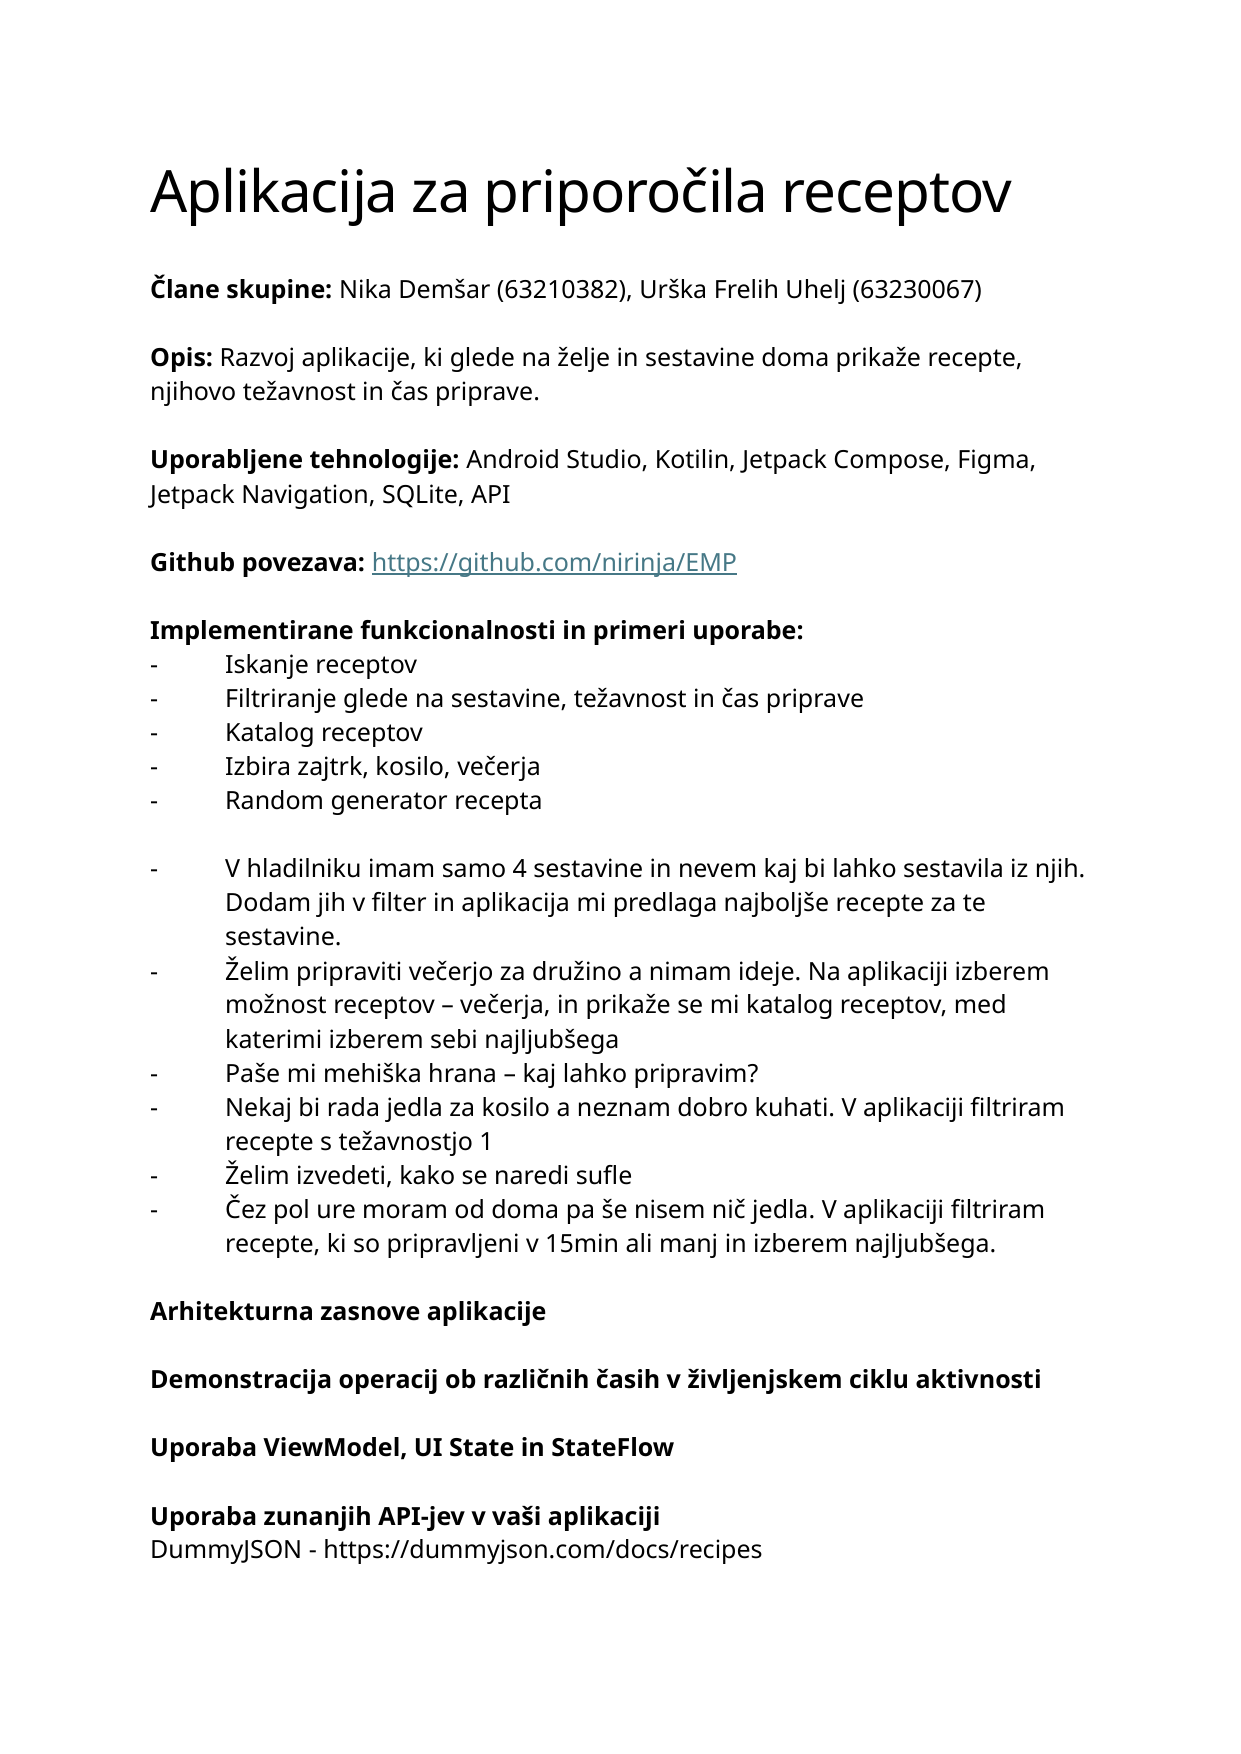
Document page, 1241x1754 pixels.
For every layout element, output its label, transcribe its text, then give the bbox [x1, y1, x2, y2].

text Člane skupine: Nika Demšar (63210382), Urška Frelih Uhelj (63230067) [150, 272, 1090, 306]
text - Paše mi mehiška hrana – kaj lahko pripravim? [150, 1055, 1090, 1089]
text - Želim pripraviti večerjo za družino a nimam ideje. Na aplikaciji izberem možnost receptov – večerja, in prikaže se mi katalog receptov, med katerimi izberem sebi najljubšega [150, 953, 1090, 1055]
text DummyJSON - https://dummyjson.com/docs/recipes [150, 1532, 1090, 1566]
text Opis: Razvoj aplikacije, ki glede na želje in sestavine doma prikaže recepte, njihovo težavnost in čas priprave. [150, 340, 1090, 408]
text - Čez pol ure moram od doma pa še nisem nič jedla. V aplikaciji filtriram recepte, ki so pripravljeni v 15min ali manj in izberem najljubšega. [150, 1192, 1090, 1260]
text Arhitekturna zasnove aplikacije [150, 1294, 1090, 1328]
text - Iskanje receptov [150, 647, 1090, 681]
text Uporabljene tehnologije: Android Studio, Kotilin, Jetpack Compose, Figma, Jetpack Navigation, SQLite, API [150, 442, 1090, 510]
text - Random generator recepta [150, 783, 1090, 817]
title Aplikacija za priporočila receptov [150, 150, 1090, 229]
text Github povezava: https://github.com/nirinja/EMP [150, 544, 1090, 578]
text Demonstracija operacij ob različnih časih v življenjskem ciklu aktivnosti [150, 1362, 1090, 1396]
text Uporaba zunanjih API-jev v vaši aplikaciji [150, 1498, 1090, 1532]
text Uporaba ViewModel, UI State in StateFlow [150, 1430, 1090, 1464]
text - Nekaj bi rada jedla za kosilo a neznam dobro kuhati. V aplikaciji filtriram recepte s težavnostjo 1 [150, 1089, 1090, 1157]
text Implementirane funkcionalnosti in primeri uporabe: [150, 612, 1090, 647]
text - Filtriranje glede na sestavine, težavnost in čas priprave [150, 681, 1090, 715]
text - Želim izvedeti, kako se naredi sufle [150, 1157, 1090, 1192]
text - Katalog receptov [150, 715, 1090, 749]
text - V hladilniku imam samo 4 sestavine in nevem kaj bi lahko sestavila iz njih. Dodam jih v filter in aplikacija mi predlaga najboljše recepte za te sestavine. [150, 851, 1090, 953]
text - Izbira zajtrk, kosilo, večerja [150, 749, 1090, 783]
